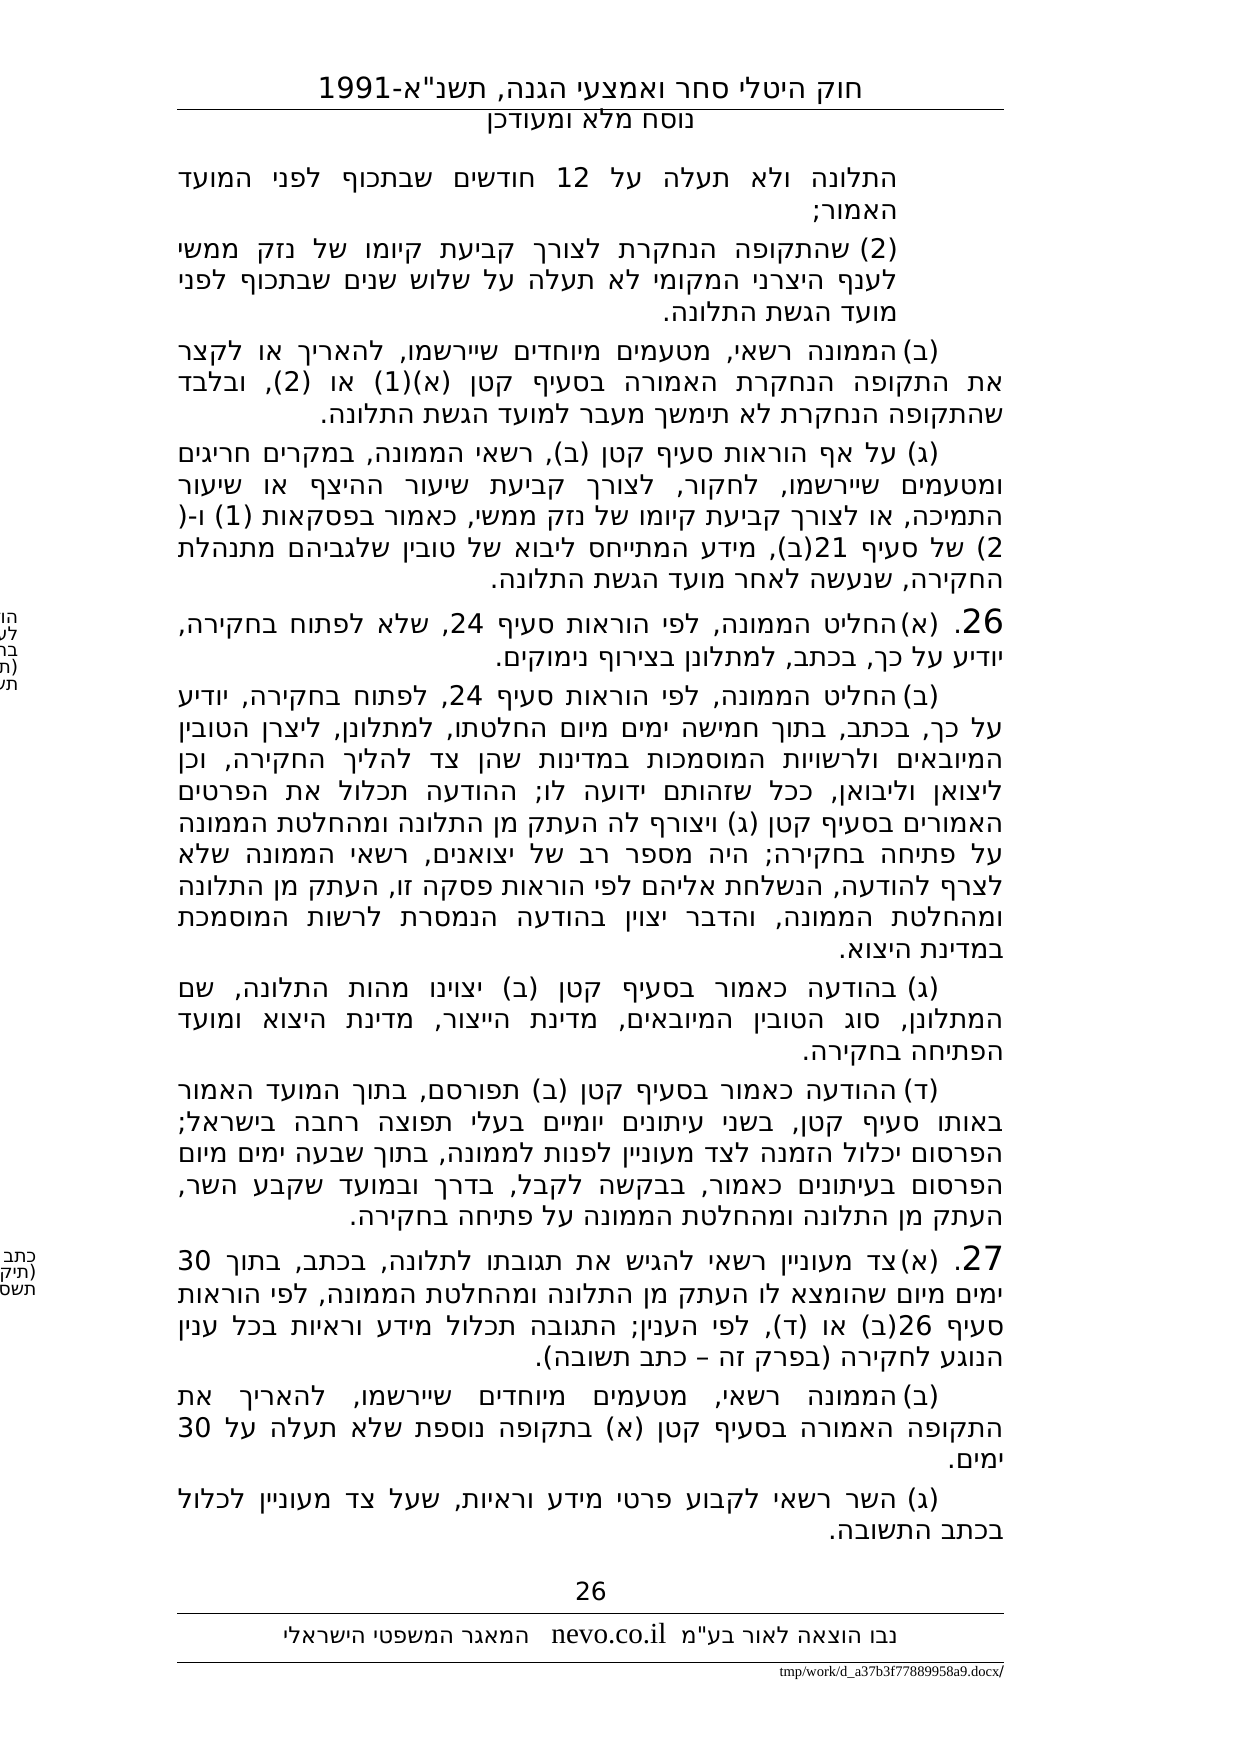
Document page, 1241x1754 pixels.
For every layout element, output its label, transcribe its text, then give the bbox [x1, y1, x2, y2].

text 26. (א) החליט הממונה, לפי הוראות סעיף 24, שלא לפתוח בחקירה, יודיע על כך, בכתב, למתלונן בצירוף נימוקים. [177, 603, 1004, 673]
text (2) שהתקופה הנחקרת לצורך קביעת קיומו של נזק ממשי לענף היצרני המקומי לא תעלה על שלוש שנים שבתכוף לפני מועד הגשת התלונה. [177, 233, 898, 328]
text (ג) השר רשאי לקבוע פרטי מידע וראיות, שעל צד מעוניין לכלול בכתב התשובה. [177, 1483, 1004, 1546]
text (ג) על אף הוראות סעיף קטן (ב), רשאי הממונה, במקרים חריגים ומטעמים שיירשמו, לחקור, לצורך קביעת שיעור ההיצף או שיעור התמיכה, או לצורך קביעת קיומו של נזק ממשי, כאמור בפסקאות (1) ו-(2) של סעיף 21(ב), מידע המתייחס ליבוא של טובין שלגביהם מתנהלת החקירה, שנעשה לאחר מועד הגשת התלונה. [177, 437, 1004, 595]
text (ג) בהודעה כאמור בסעיף קטן (ב) יצוינו מהות התלונה, שם המתלונן, סוג הטובין המיובאים, מדינת הייצור, מדינת היצוא ומועד הפתיחה בחקירה. [177, 972, 1004, 1067]
text (ד) ההודעה כאמור בסעיף קטן (ב) תפורסם, בתוך המועד האמור באותו סעיף קטן, בשני עיתונים יומיים בעלי תפוצה רחבה בישראל; הפרסום יכלול הזמנה לצד מעוניין לפנות לממונה, בתוך שבעה ימים מיום הפרסום בעיתונים כאמור, בבקשה לקבל, בדרך ובמועד שקבע השר, העתק מן התלונה ומהחלטת הממונה על פתיחה בחקירה. [177, 1074, 1004, 1232]
text (ב) הממונה רשאי, מטעמים מיוחדים שיירשמו, להאריך או לקצר את התקופה הנחקרת האמורה בסעיף קטן (א)(1) או (2), ובלבד שהתקופה הנחקרת לא תימשך מעבר למועד הגשת התלונה. [177, 335, 1004, 430]
text 27. (א) צד מעוניין רשאי להגיש את תגובתו לתלונה, בכתב, בתוך 30 ימים מיום שהומצא לו העתק מן התלונה ומהחלטת הממונה, לפי הוראות סעיף 26(ב) או (ד), לפי הענין; התגובה תכלול מידע וראיות בכל ענין הנוגע לחקירה (בפרק זה – כתב תשובה). [177, 1240, 1004, 1373]
text (ב) הממונה רשאי, מטעמים מיוחדים שיירשמו, להאריך את התקופה האמורה בסעיף קטן (א) בתקופה נוספת שלא תעלה על 30 ימים. [177, 1381, 1004, 1475]
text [177, 162, 898, 226]
text (ב) החליט הממונה, לפי הוראות סעיף 24, לפתוח בחקירה, יודיע על כך, בכתב, בתוך חמישה ימים מיום החלטתו, למתלונן, ליצרן הטובין המיובאים ולרשויות המוסמכות במדינות שהן צד להליך החקירה, וכן ליצואן וליבואן, ככל שזהותם ידועה לו; ההודעה תכלול את הפרטים האמורים בסעיף קטן (ג) ויצורף לה העתק מן התלונה ומהחלטת הממונה על פתיחה בחקירה; היה מספר רב של יצואנים, רשאי הממונה שלא לצרף להודעה, הנשלחת אליהם לפי הוראות פסקה זו, העתק מן התלונה ומהחלטת הממונה, והדבר יצוין בהודעה הנמסרת לרשות המוסמכת במדינת היצוא. [177, 681, 1004, 965]
